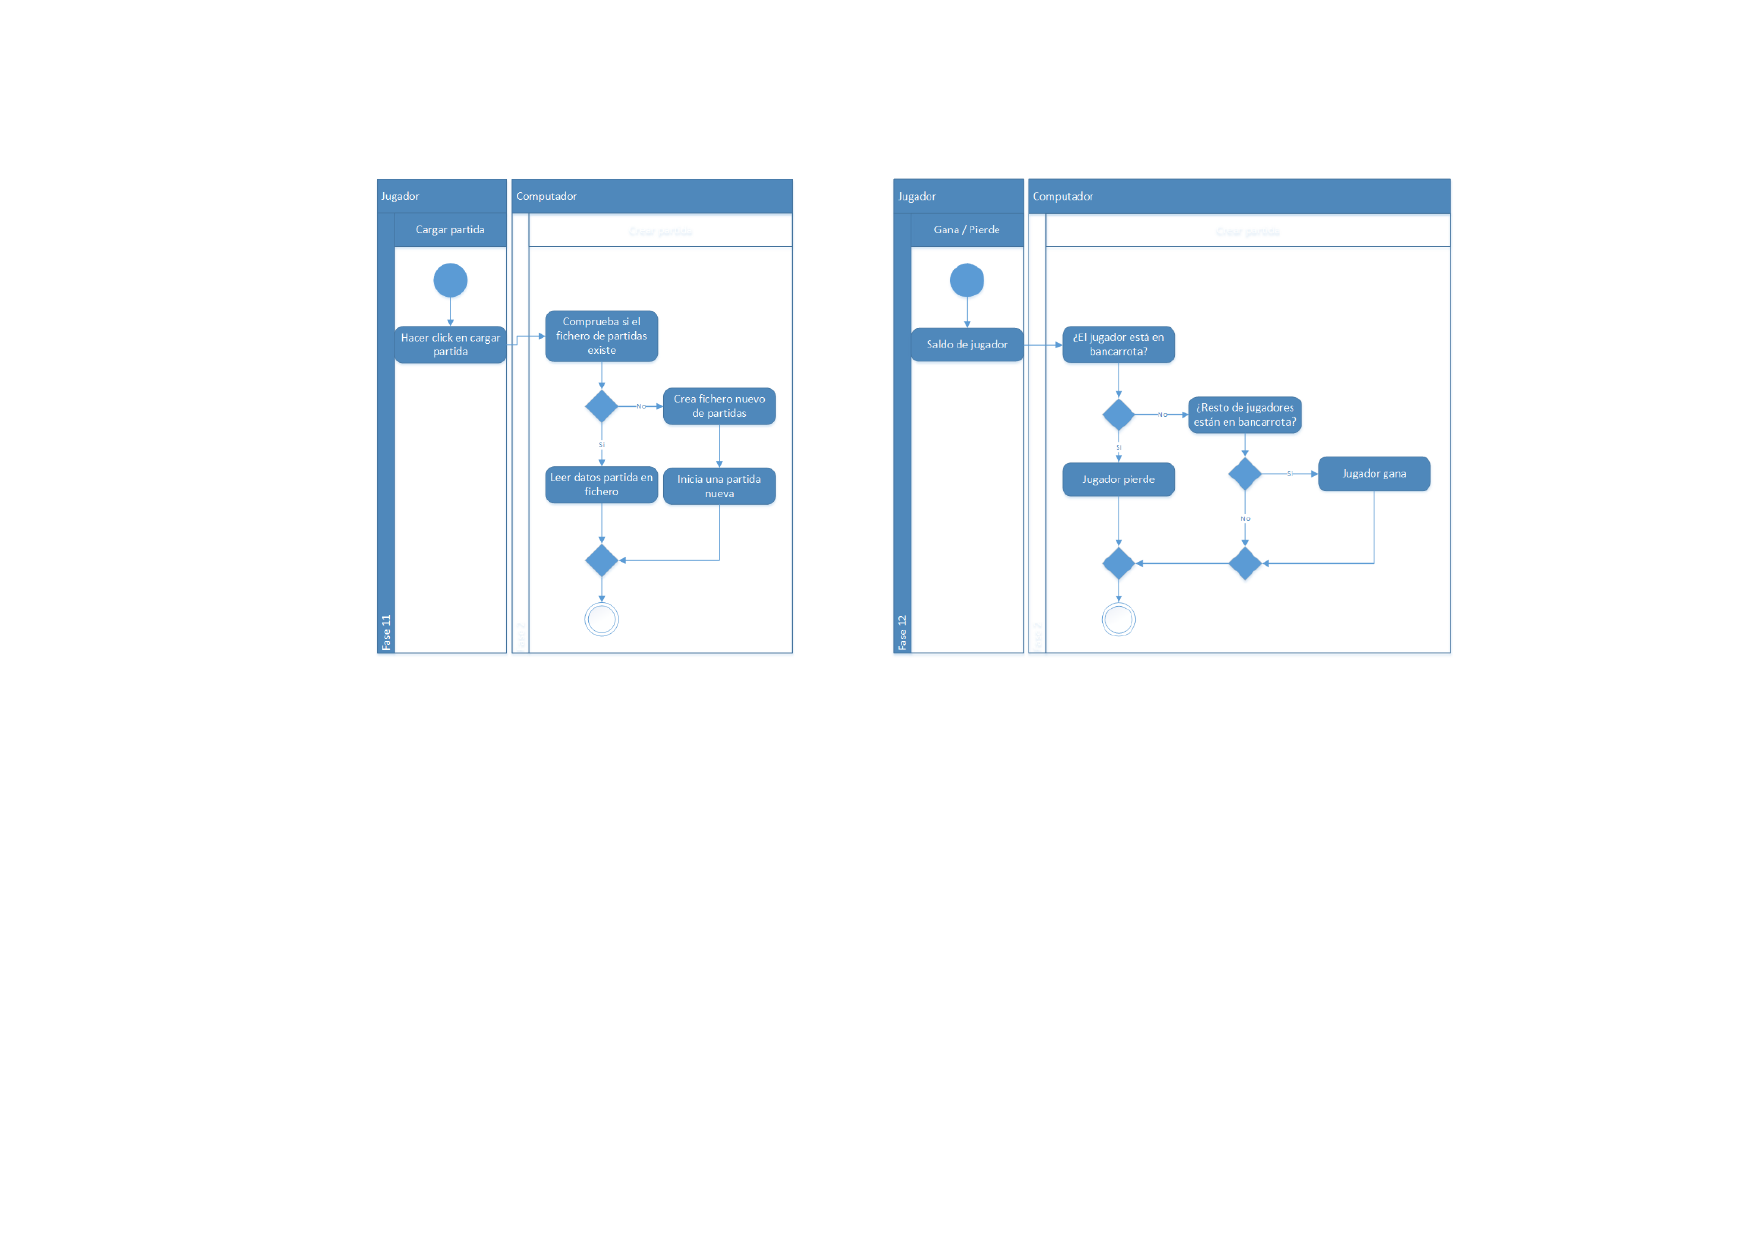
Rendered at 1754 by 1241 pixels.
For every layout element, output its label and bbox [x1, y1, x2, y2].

picture [374, 177, 796, 662]
picture [891, 177, 1454, 662]
